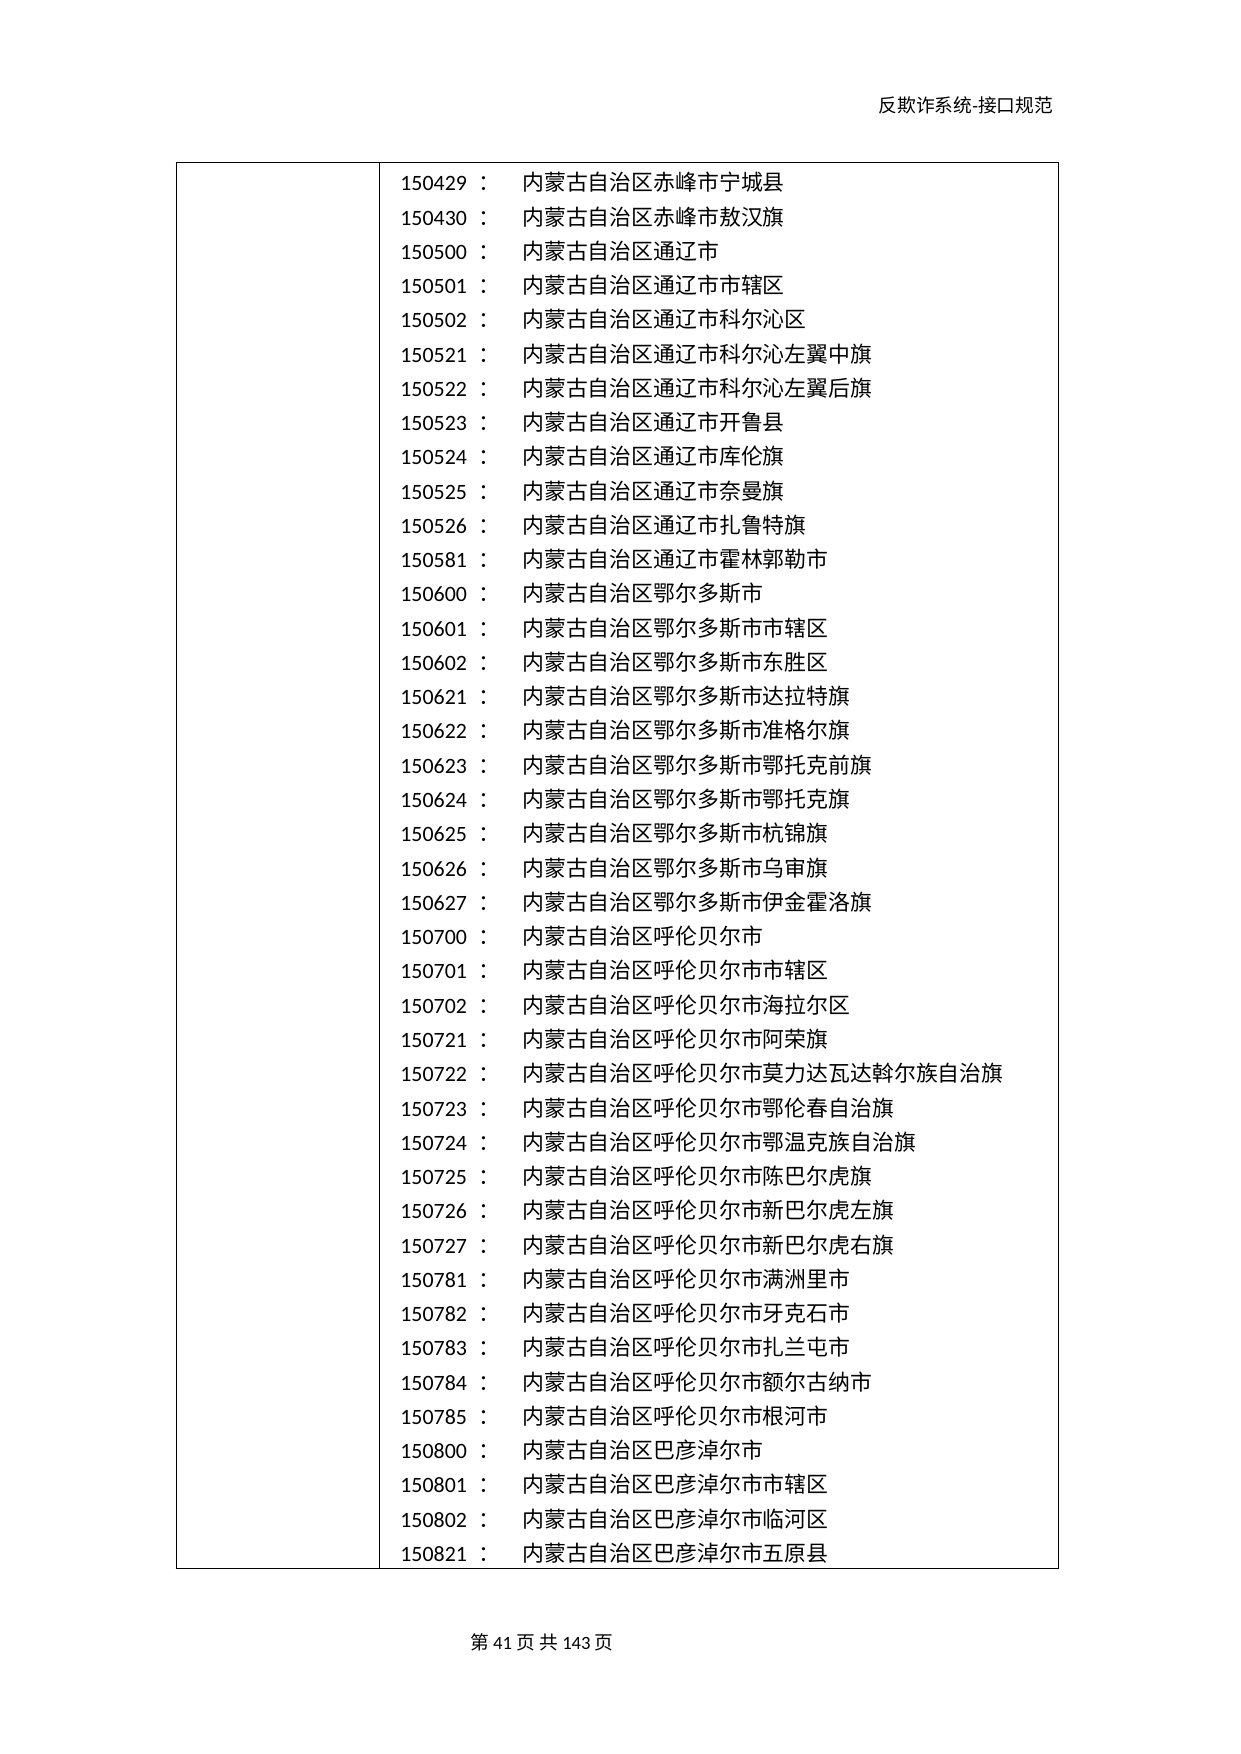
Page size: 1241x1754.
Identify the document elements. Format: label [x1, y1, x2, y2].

table_cell [177, 163, 379, 1568]
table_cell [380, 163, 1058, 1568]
